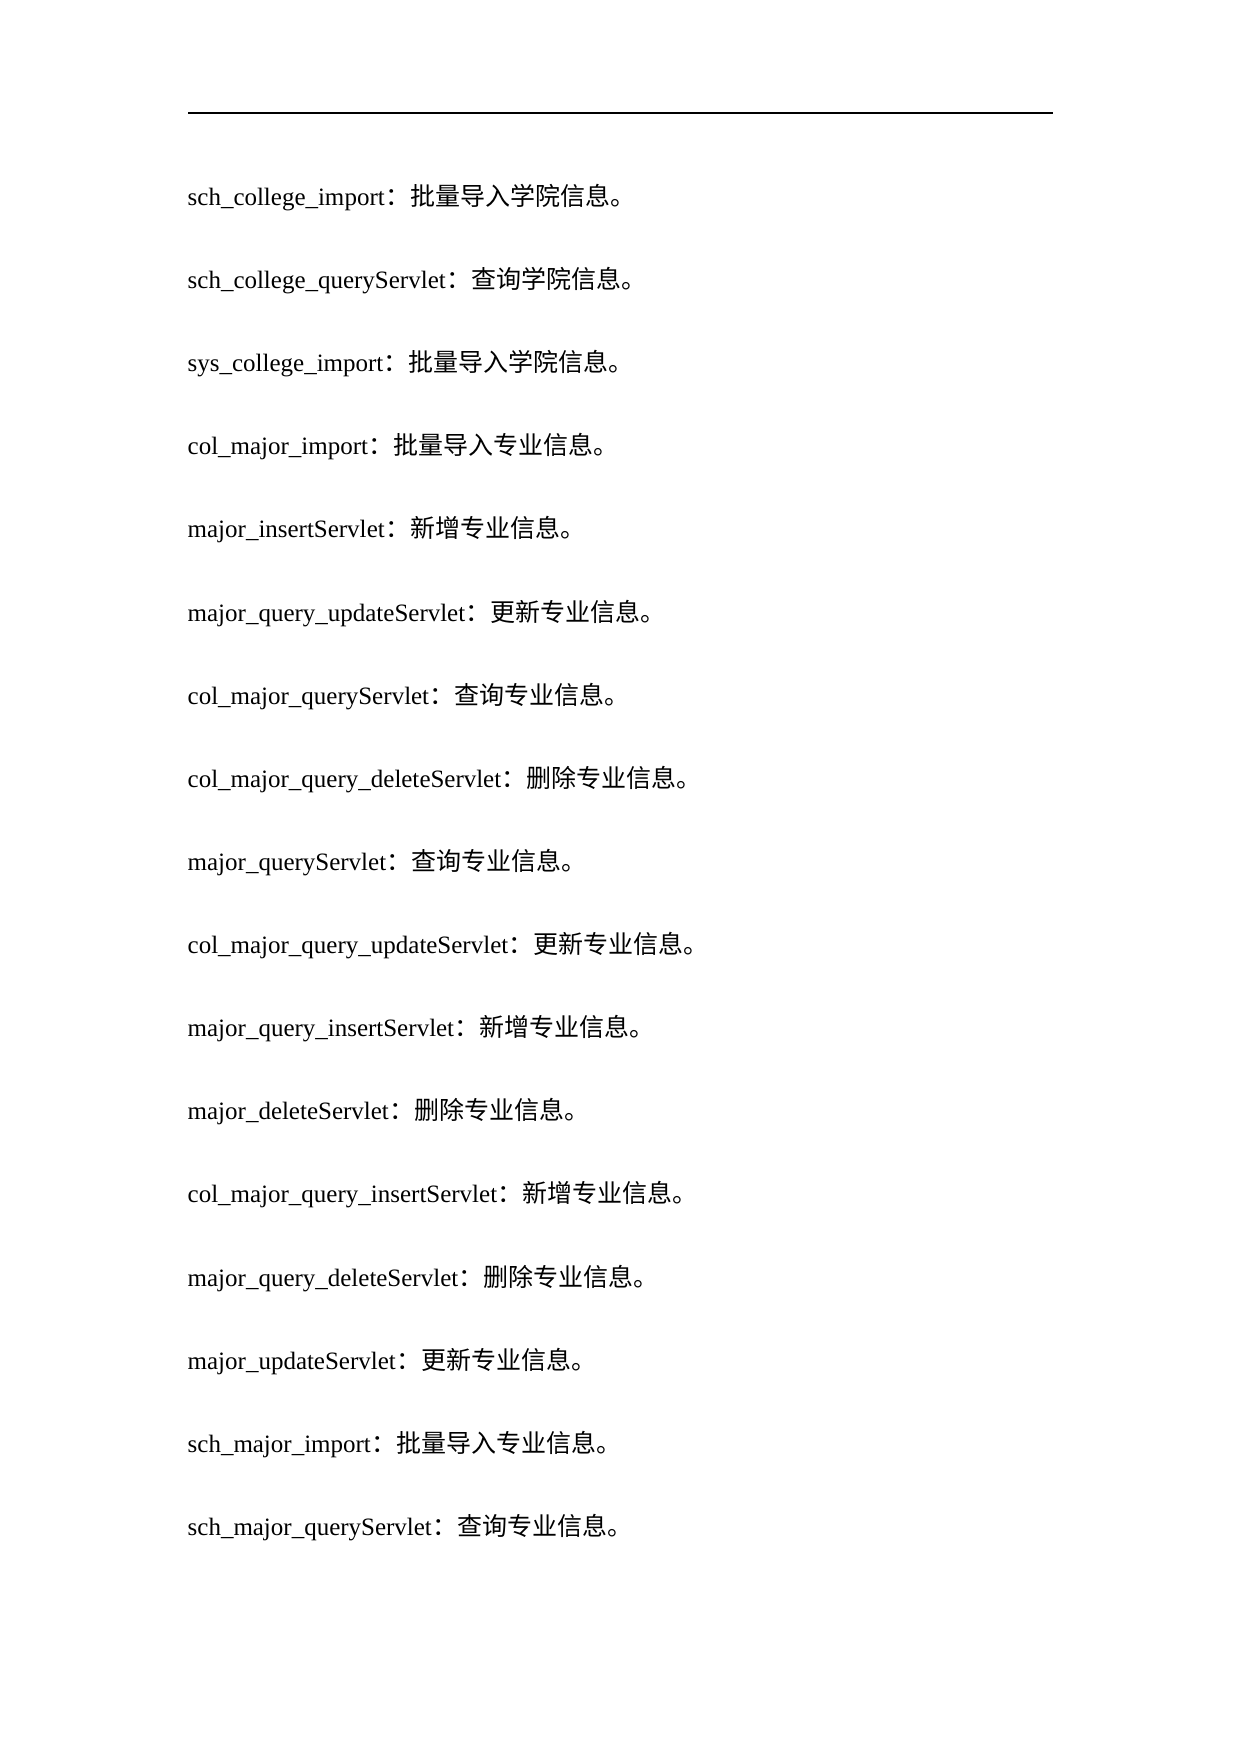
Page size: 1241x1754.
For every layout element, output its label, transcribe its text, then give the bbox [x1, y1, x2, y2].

text major_deleteServlet：删除专业信息。 [187, 1076, 1053, 1141]
text major_queryServlet：查询专业信息。 [187, 827, 1053, 892]
text major_query_insertServlet：新增专业信息。 [187, 993, 1053, 1058]
text major_insertServlet：新增专业信息。 [187, 494, 1053, 559]
text col_major_import：批量导入专业信息。 [187, 411, 1053, 476]
text major_updateServlet：更新专业信息。 [187, 1326, 1053, 1391]
text sys_college_import：批量导入学院信息。 [187, 328, 1053, 393]
text sch_college_queryServlet：查询学院信息。 [187, 245, 1053, 310]
text major_query_updateServlet：更新专业信息。 [187, 578, 1053, 643]
text major_query_deleteServlet：删除专业信息。 [187, 1243, 1053, 1308]
text col_major_query_deleteServlet：删除专业信息。 [187, 744, 1053, 809]
text sch_college_import：批量导入学院信息。 [187, 162, 1053, 227]
text col_major_query_insertServlet：新增专业信息。 [187, 1159, 1053, 1224]
text col_major_query_updateServlet：更新专业信息。 [187, 910, 1053, 975]
text sch_major_import：批量导入专业信息。 [187, 1409, 1053, 1474]
text col_major_queryServlet：查询专业信息。 [187, 661, 1053, 726]
text sch_major_queryServlet：查询专业信息。 [187, 1492, 1053, 1557]
